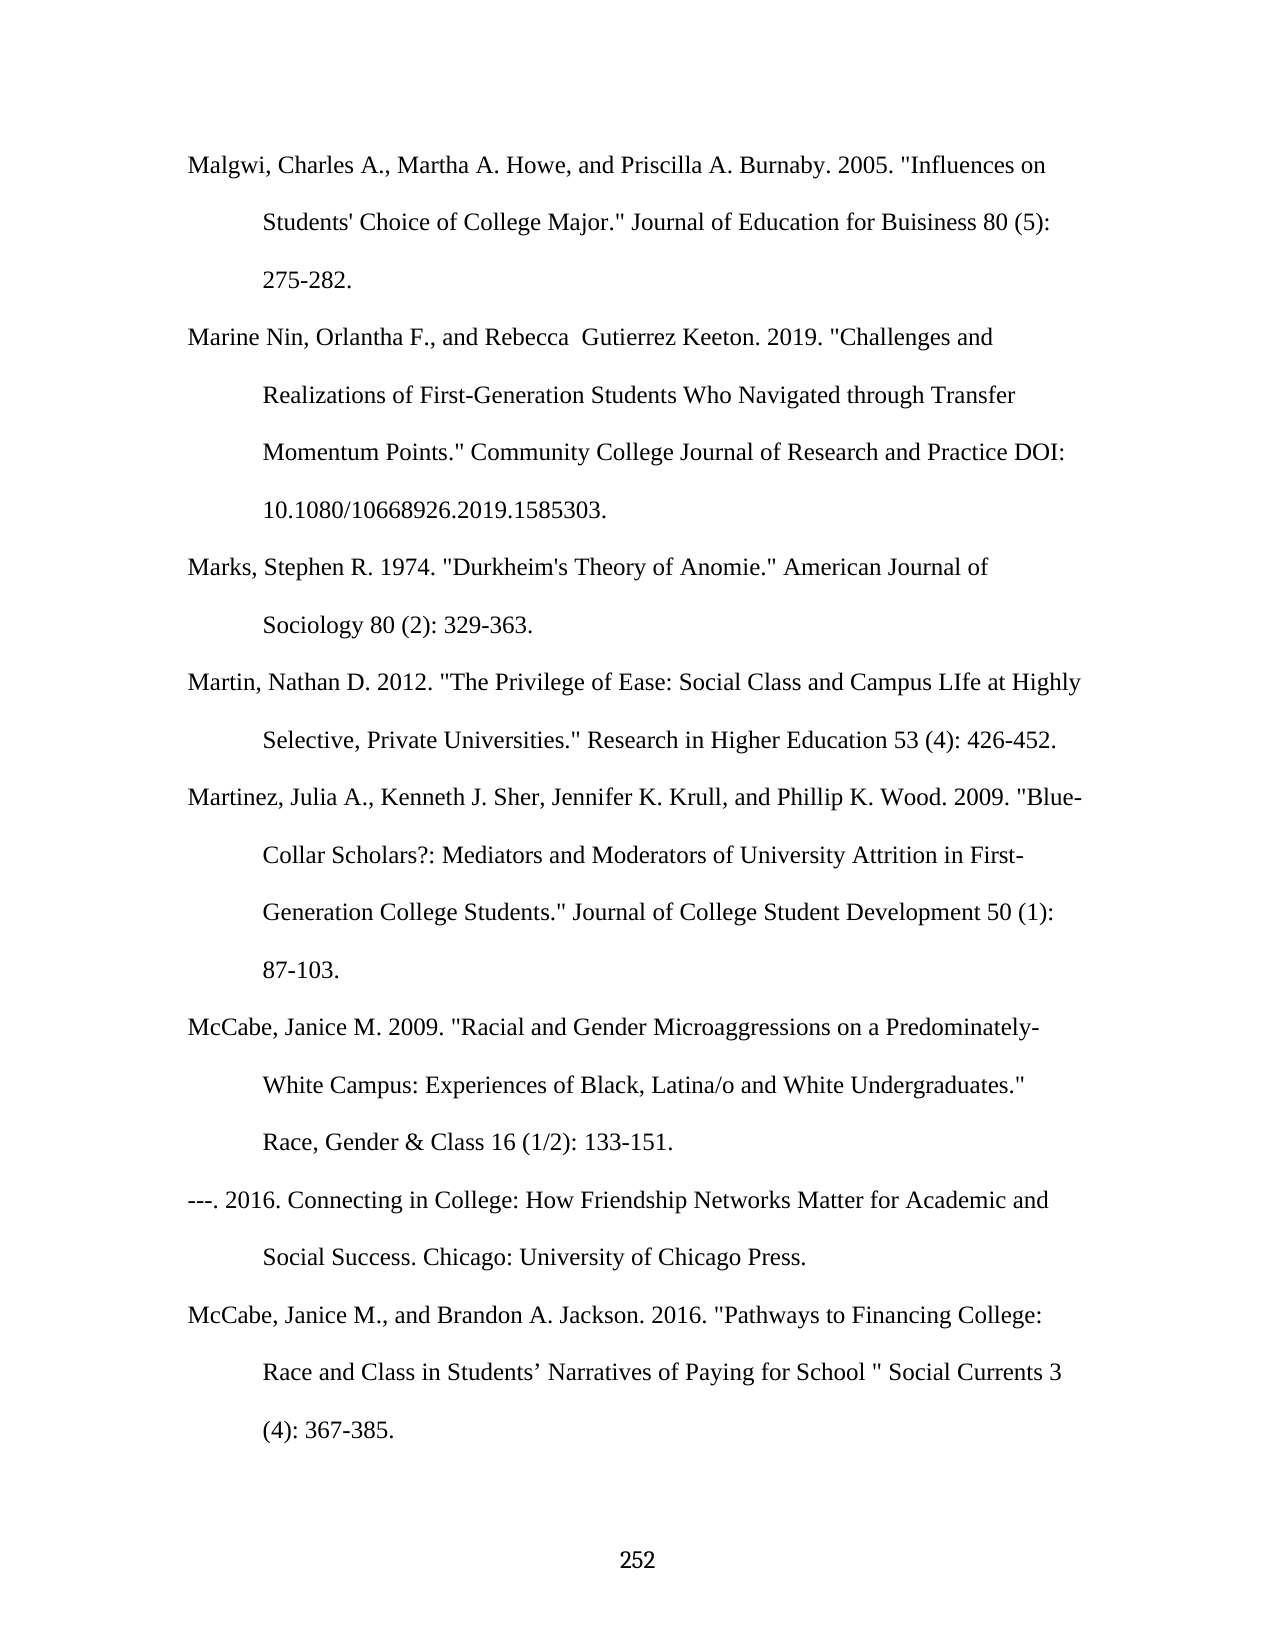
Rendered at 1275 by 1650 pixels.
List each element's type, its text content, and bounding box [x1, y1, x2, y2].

text Marks, Stephen R. 1974. "Durkheim's Theory of Anomie." American Journal of Sociology 80 (2): 329-363. [187, 552, 1087, 639]
text Martinez, Julia A., Kenneth J. Sher, Jennifer K. Krull, and Phillip K. Wood. 2009. "Blue-Collar Scholars?: Mediators and Moderators of University Attrition in First-Generation College Students." Journal of College Student Development 50 (1): 87-103. [187, 782, 1087, 984]
text McCabe, Janice M. 2009. "Racial and Gender Microaggressions on a Predominately-White Campus: Experiences of Black, Latina/o and White Undergraduates." Race, Gender & Class 16 (1/2): 133-151. [187, 1012, 1087, 1156]
text Martin, Nathan D. 2012. "The Privilege of Ease: Social Class and Campus LIfe at Highly Selective, Private Universities." Research in Higher Education 53 (4): 426-452. [187, 667, 1087, 754]
text ---. 2016. Connecting in College: How Friendship Networks Matter for Academic and Social Success. Chicago: University of Chicago Press. [187, 1185, 1087, 1271]
text McCabe, Janice M., and Brandon A. Jackson. 2016. "Pathways to Financing College: Race and Class in Students’ Narratives of Paying for School " Social Currents 3 (4): 367-385. [187, 1300, 1087, 1444]
text Malgwi, Charles A., Martha A. Howe, and Priscilla A. Burnaby. 2005. "Influences on Students' Choice of College Major." Journal of Education for Buisiness 80 (5): 275-282. [187, 150, 1087, 294]
text Marine Nin, Orlantha F., and Rebecca Gutierrez Keeton. 2019. "Challenges and Realizations of First-Generation Students Who Navigated through Transfer Momentum Points." Community College Journal of Research and Practice DOI: 10.1080/10668926.2019.1585303. [187, 322, 1087, 524]
